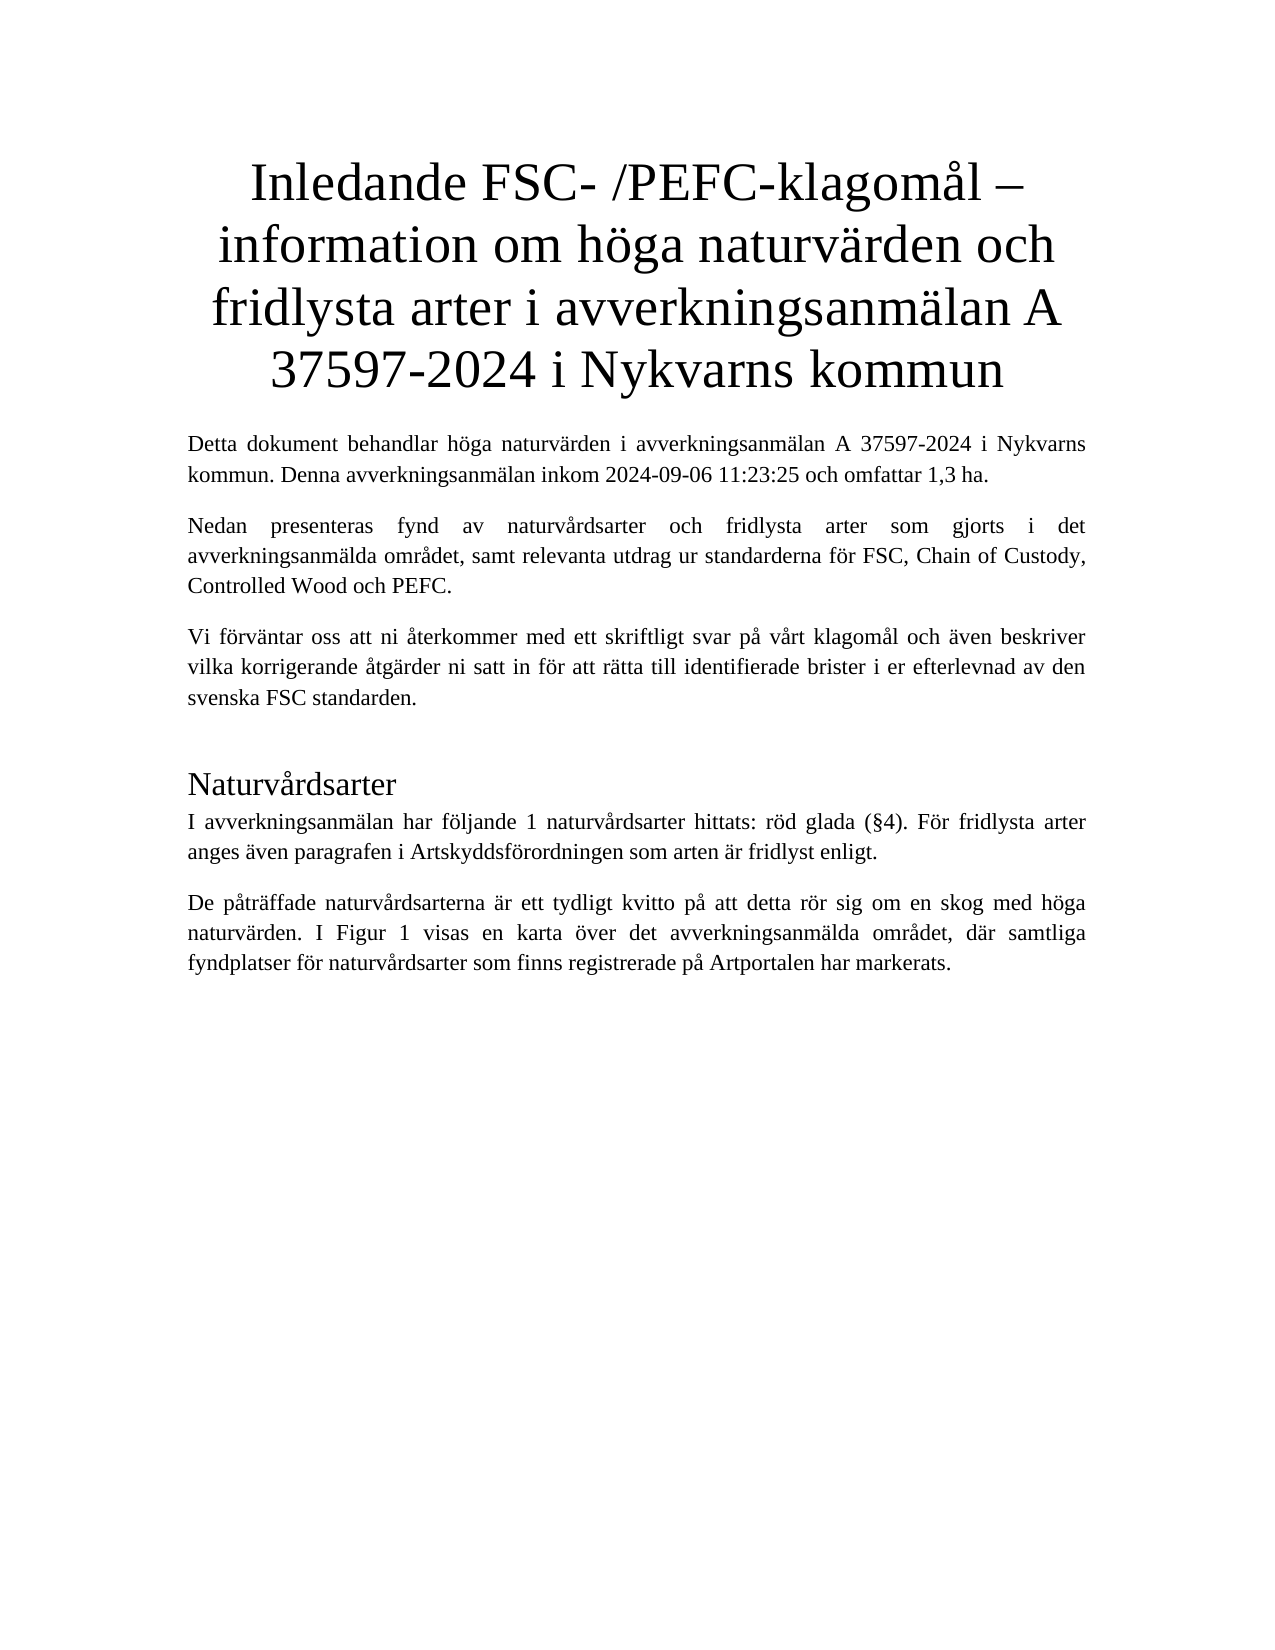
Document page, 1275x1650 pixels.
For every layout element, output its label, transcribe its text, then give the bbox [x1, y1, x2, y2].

text Vi förväntar oss att ni återkommer med ett skriftligt svar på vårt klagomål och även beskriver vilka korrigerande åtgärder ni satt in för att rätta till identifierade brister i er efterlevnad av den svenska FSC standarden. [187, 623, 1087, 710]
subtitle Naturvårdsarter [187, 764, 1087, 802]
title Inledande FSC- /PEFC-klagomål – information om höga naturvärden och fridlysta arter i avverkningsanmälan A 37597-2024 i Nykvarns kommun [187, 150, 1087, 399]
text Detta dokument behandlar höga naturvärden i avverkningsanmälan A 37597-2024 i Nykvarns kommun. Denna avverkningsanmälan inkom 2024-09-06 11:23:25 och omfattar 1,3 ha. [187, 430, 1087, 487]
text De påträffade naturvårdsarterna är ett tydligt kvitto på att detta rör sig om en skog med höga naturvärden. I Figur 1 visas en karta över det avverkningsanmälda området, där samtliga fyndplatser för naturvårdsarter som finns registrerade på Artportalen har markerats. [187, 889, 1087, 976]
text I avverkningsanmälan har följande 1 naturvårdsarter hittats: röd glada (§4). För fridlysta arter anges även paragrafen i Artskyddsförordningen som arten är fridlyst enligt. [187, 808, 1087, 864]
text Nedan presenteras fynd av naturvårdsarter och fridlysta arter som gjorts i det avverkningsanmälda området, samt relevanta utdrag ur standarderna för FSC, Chain of Custody, Controlled Wood och PEFC. [187, 512, 1087, 598]
